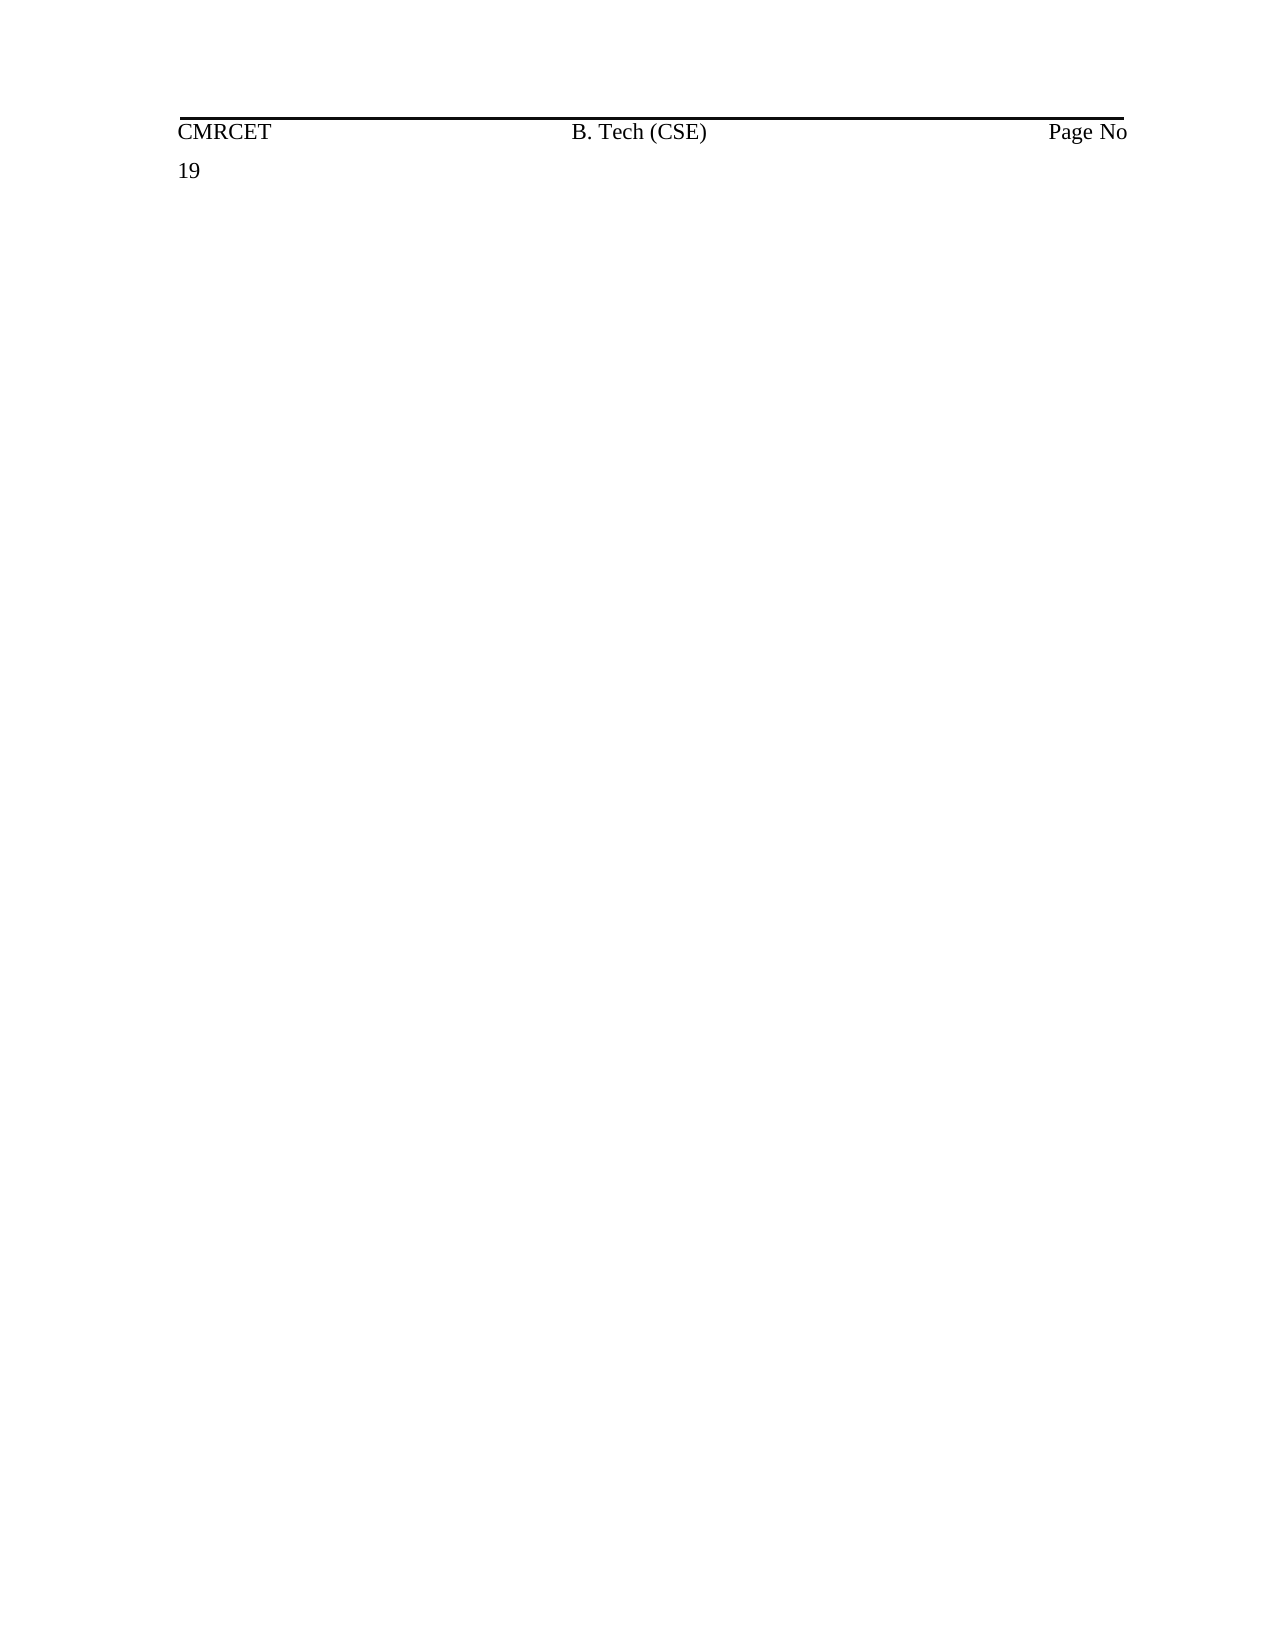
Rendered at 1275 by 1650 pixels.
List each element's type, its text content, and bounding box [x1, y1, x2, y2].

text CMRCET B. Tech (CSE) Page No 19 [177, 118, 1127, 184]
